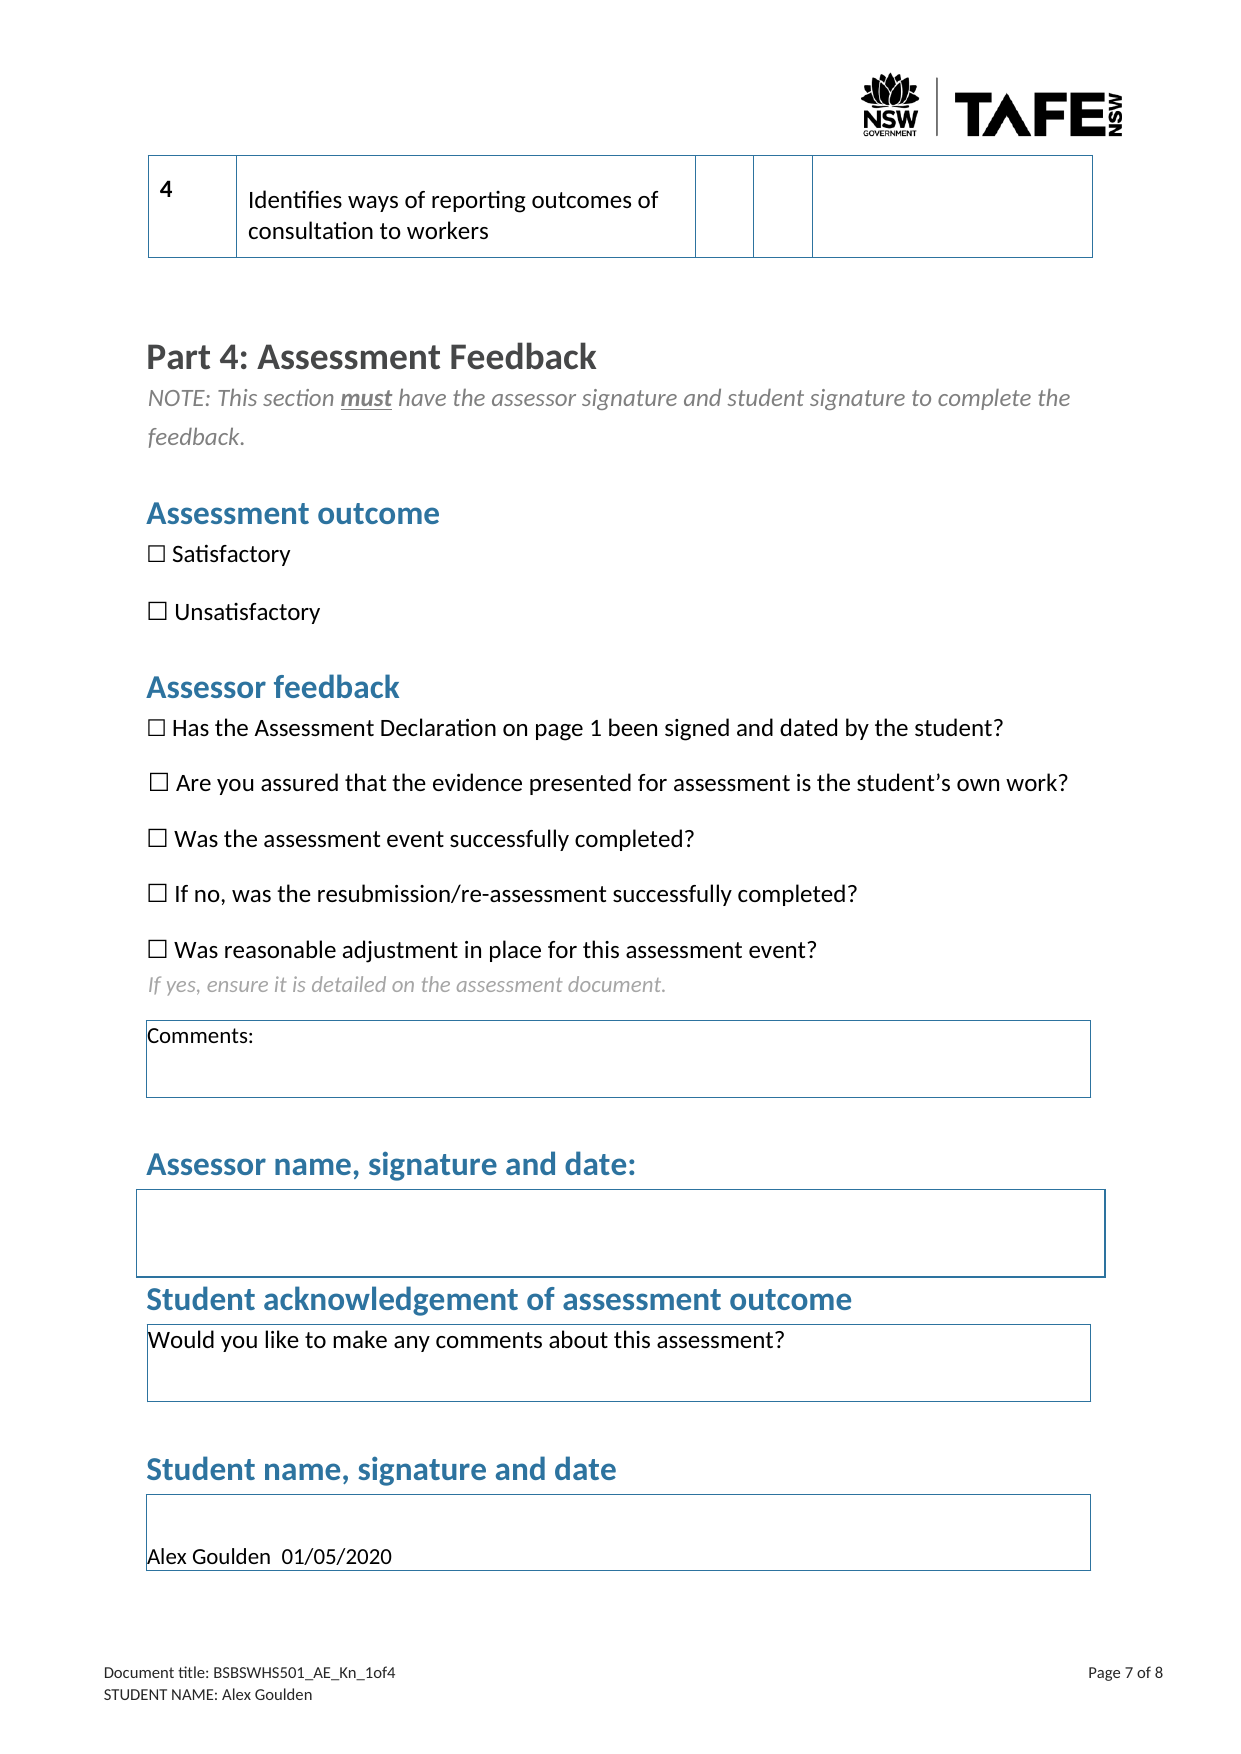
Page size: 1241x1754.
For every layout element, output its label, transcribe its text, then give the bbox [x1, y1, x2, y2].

text Student acknowledgement of assessment outcome [146, 1278, 1090, 1318]
subtitle Student name, signature and date [146, 1447, 1090, 1488]
subtitle Part 4: Assessment Feedback [146, 333, 1090, 379]
text Comments: [147, 1021, 1090, 1049]
text ☐ Satisfactory [146, 538, 1090, 569]
table_cell 4 [149, 156, 236, 257]
text NOTE: This section must have the assessor signature and student signature to complete the feedback. [148, 382, 1090, 451]
table_cell [754, 156, 812, 257]
picture [861, 71, 1122, 137]
text If yes, ensure it is detailed on the assessment document. [148, 970, 1090, 998]
text Would you like to make any comments about this assessment? [148, 1325, 1090, 1355]
text ☐ Unsatisfactory [146, 593, 1090, 627]
table_cell [813, 156, 1092, 257]
text ☐ Are you assured that the evidence presented for assessment is the student’s own work? [148, 765, 1090, 799]
text ☐ If no, was the resubmission/re-assessment successfully completed? [146, 876, 1090, 910]
text Alex Goulden 01/05/2020 [147, 1541, 1090, 1570]
table_cell [696, 156, 753, 257]
table_header [137, 1190, 1104, 1276]
table_cell Identifies ways of reporting outcomes of consultation to workers [237, 156, 695, 257]
text ☐ Has the Assessment Declaration on page 1 been signed and dated by the student? [146, 712, 1090, 743]
text Assessor name, signature and date: [146, 1143, 1090, 1183]
subtitle Assessor feedback [146, 666, 1090, 707]
subtitle Assessment outcome [146, 492, 1090, 532]
text ☐ Was the assessment event successfully completed? [146, 820, 1090, 854]
text ☐ Was reasonable adjustment in place for this assessment event? [146, 932, 1090, 966]
